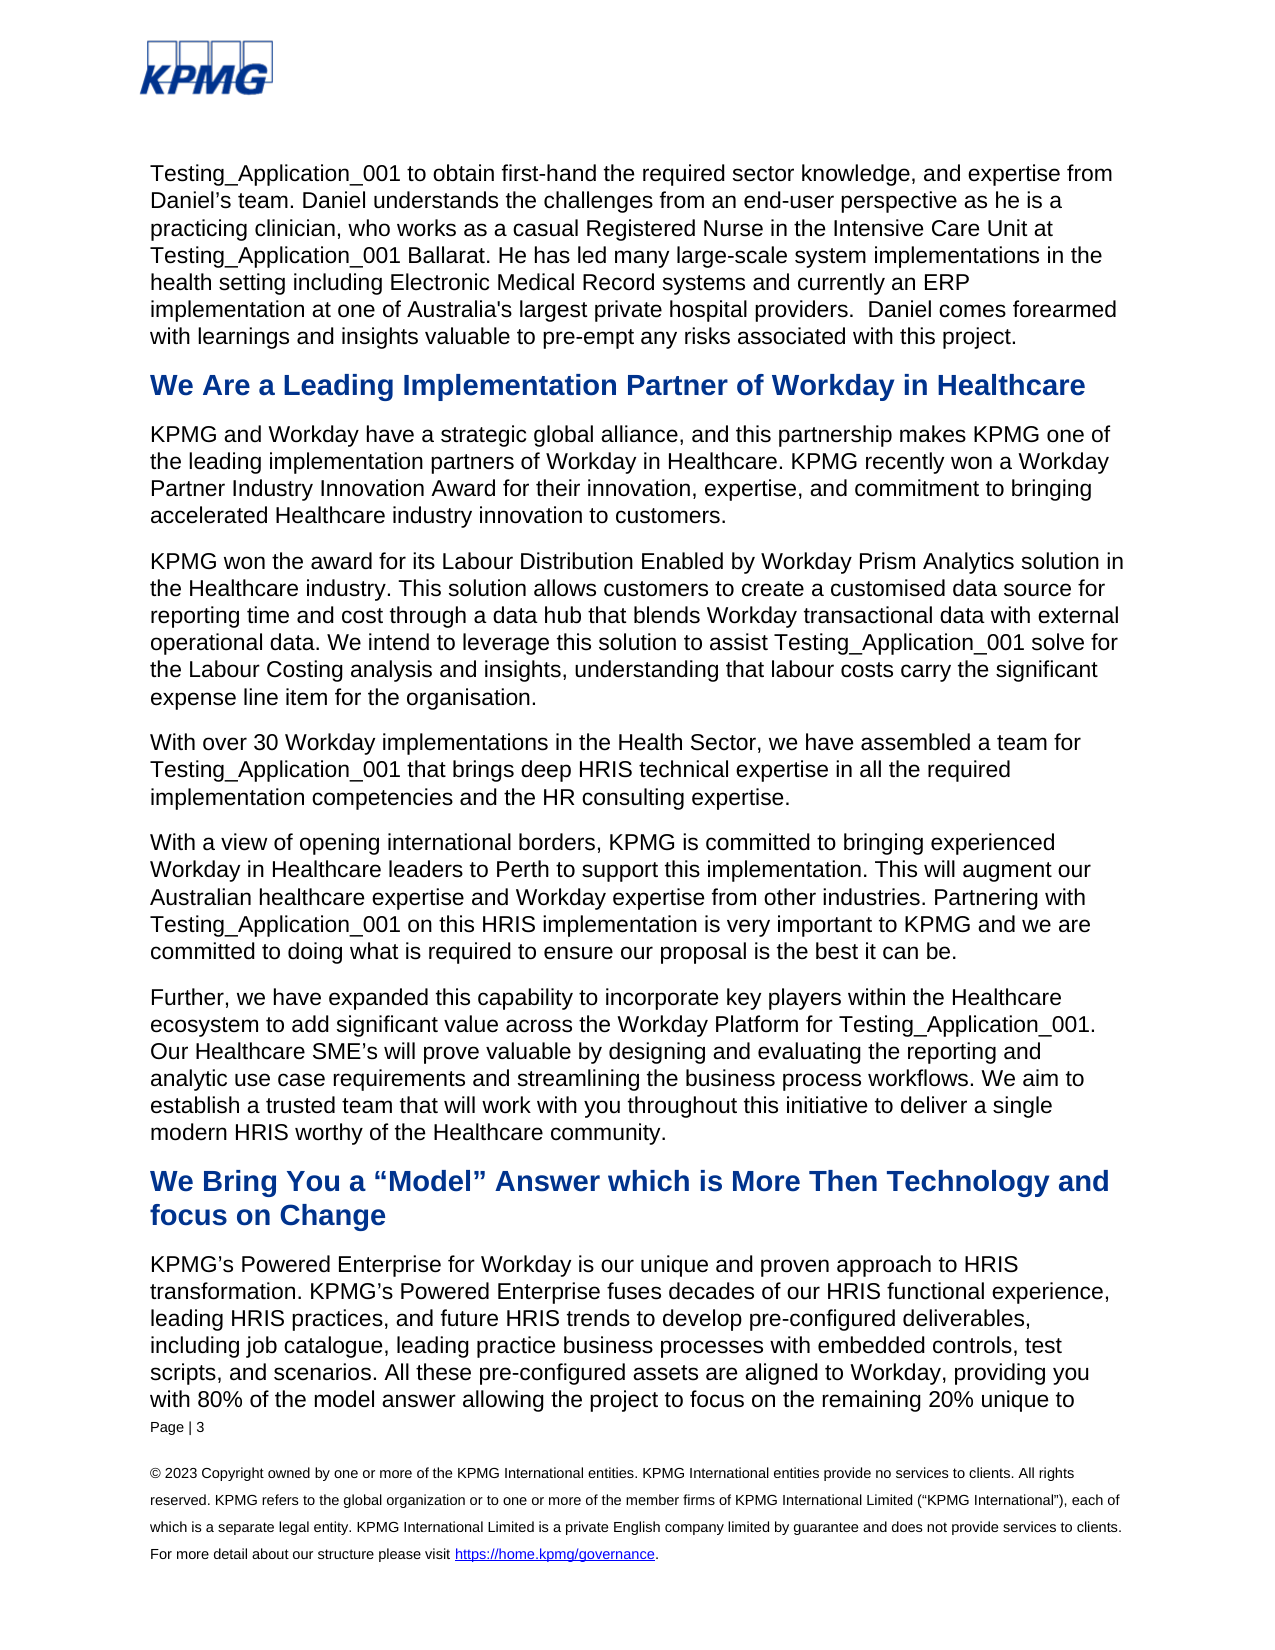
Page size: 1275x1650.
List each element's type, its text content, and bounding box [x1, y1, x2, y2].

subtitle We Are a Leading Implementation Partner of Workday in Healthcare [150, 368, 1125, 402]
subtitle We Bring You a “Model” Answer which is More Then Technology and focus on Change [150, 1164, 1125, 1231]
text Further, we have expanded this capability to incorporate key players within the Healthcare ecosystem to add significant value across the Workday Platform for Testing_Application_001. Our Healthcare SME’s will prove valuable by designing and evaluating the reporting and analytic use case requirements and streamlining the business process workflows. We aim to establish a trusted team that will work with you throughout this initiative to deliver a single modern HRIS worthy of the Healthcare community. [150, 983, 1125, 1145]
text With a view of opening international borders, KPMG is committed to bringing experienced Workday in Healthcare leaders to Perth to support this implementation. This will augment our Australian healthcare expertise and Workday expertise from other industries. Partnering with Testing_Application_001 on this HRIS implementation is very important to KPMG and we are committed to doing what is required to ensure our proposal is the best it can be. [150, 829, 1125, 964]
picture [118, 0, 302, 136]
text KPMG won the award for its Labour Distribution Enabled by Workday Prism Analytics solution in the Healthcare industry. This solution allows customers to create a customised data source for reporting time and cost through a data hub that blends Workday transactional data with external operational data. We intend to leverage this solution to assist Testing_Application_001 solve for the Labour Costing analysis and insights, understanding that labour costs carry the significant expense line item for the organisation. [150, 547, 1125, 710]
text With over 30 Workday implementations in the Health Sector, we have assembled a team for Testing_Application_001 that brings deep HRIS technical expertise in all the required implementation competencies and the HR consulting expertise. [150, 729, 1125, 810]
text KPMG and Workday have a strategic global alliance, and this partnership makes KPMG one of the leading implementation partners of Workday in Healthcare. KPMG recently won a Workday Partner Industry Innovation Award for their innovation, expertise, and commitment to bringing accelerated Healthcare industry innovation to customers. [150, 420, 1125, 529]
